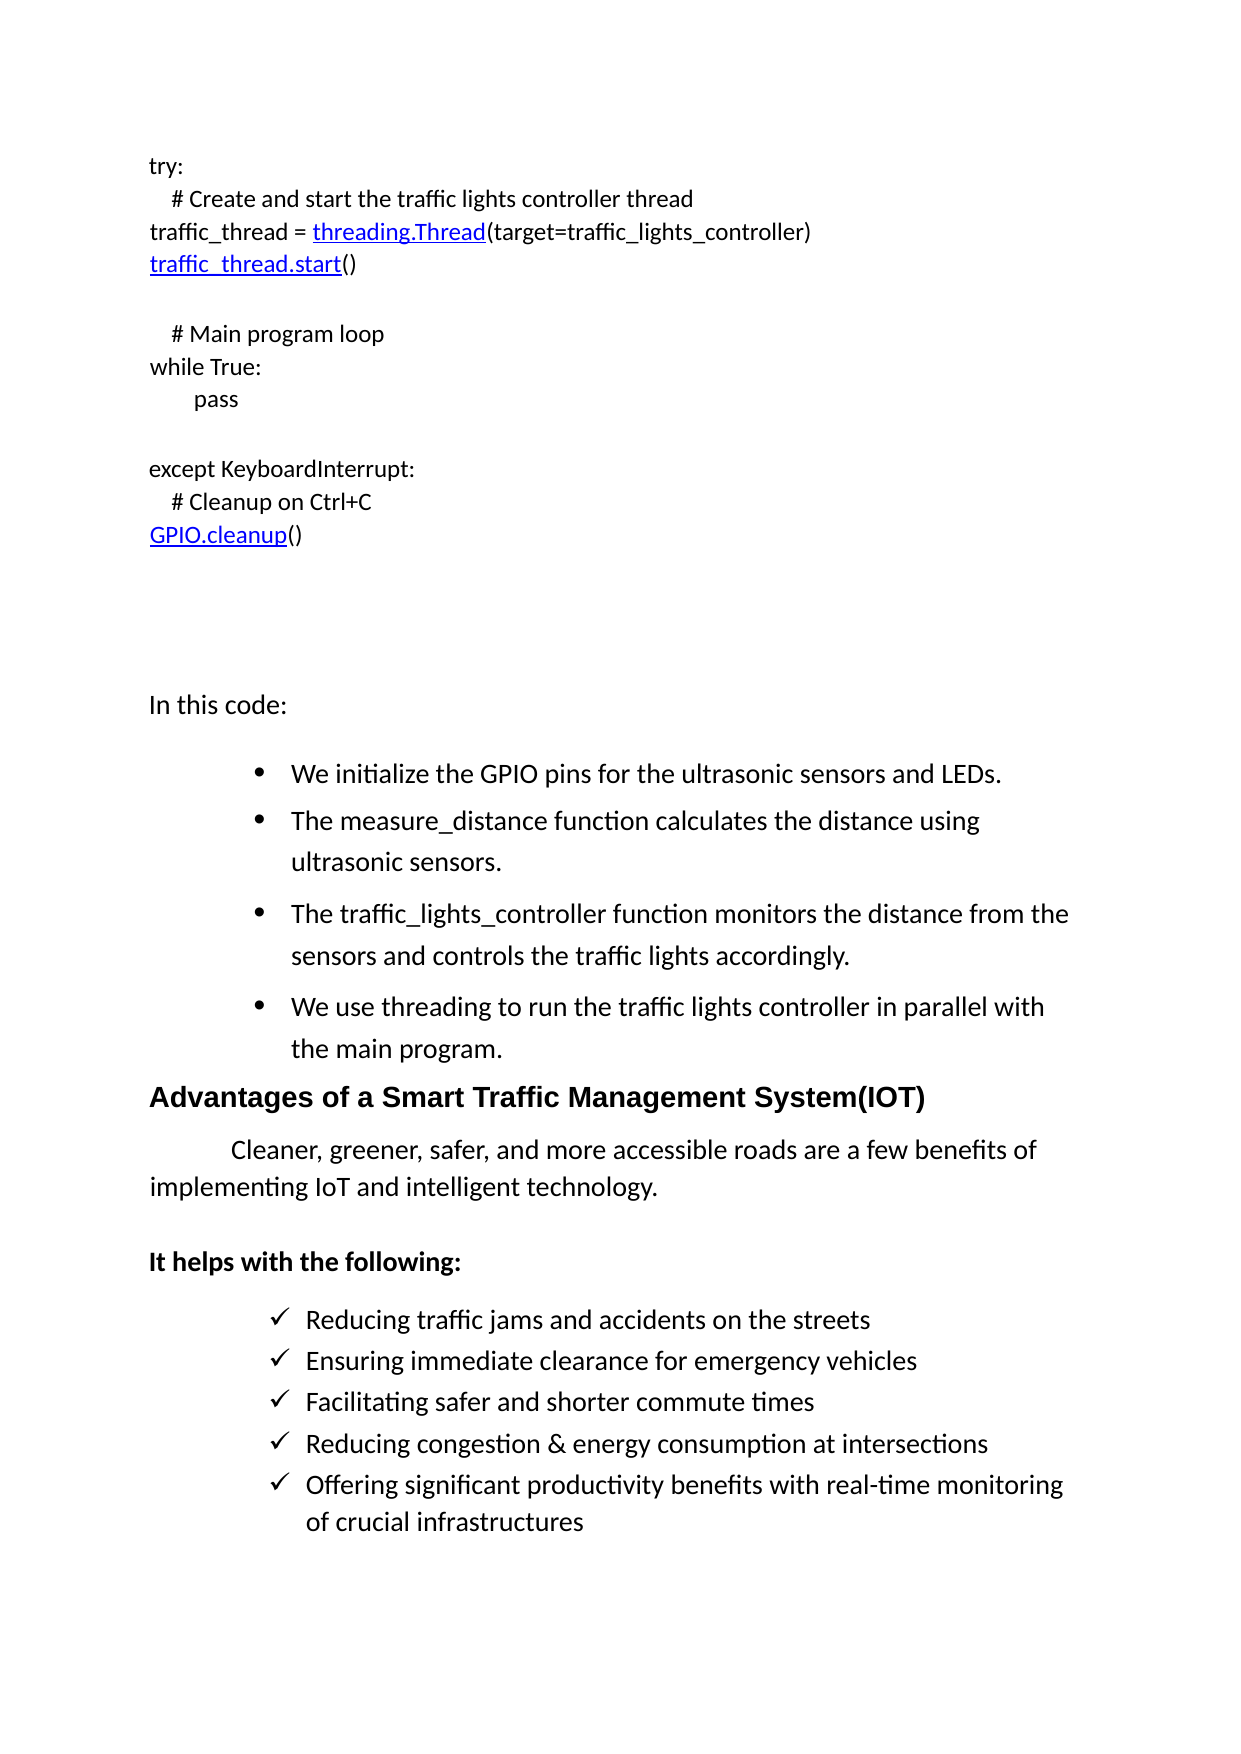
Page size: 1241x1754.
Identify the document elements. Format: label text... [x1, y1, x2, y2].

list Facilitating safer and shorter commute times [268, 1384, 1088, 1419]
text # Cleanup on Ctrl+C GPIO.cleanup() [148, 486, 532, 549]
list Reducing congestion & energy consumption at intersections [268, 1426, 1088, 1460]
text In this code: [148, 687, 1088, 722]
list Offering significant productivity benefits with real-time monitoring of crucial infrastructures [268, 1467, 1088, 1538]
subtitle Advantages of a Smart Traffic Management System(IOT) [148, 1080, 1064, 1113]
text try: [148, 150, 846, 181]
text except KeyboardInterrupt: [148, 453, 846, 484]
list The measure_distance function calculates the distance using ultrasonic sensors. [253, 799, 1088, 879]
text # Main program loop while True: [148, 318, 448, 381]
list We use threading to run the traffic lights controller in parallel with the main program. [253, 985, 1088, 1065]
list We initialize the GPIO pins for the ultrasonic sensors and LEDs. [253, 752, 1088, 791]
list The traffic_lights_controller function monitors the distance from the sensors and controls the traffic lights accordingly. [253, 892, 1088, 972]
text It helps with the following: [148, 1244, 1088, 1278]
list Ensuring immediate clearance for emergency vehicles [268, 1343, 1088, 1377]
text # Create and start the traffic lights controller thread traffic_thread = threading.Thread(target=traffic_lights_controller) traffic_thread.start() [148, 183, 846, 279]
text Cleaner, greener, safer, and more accessible roads are a few benefits of implementing IoT and intelligent technology. [148, 1132, 1088, 1204]
text pass [148, 384, 846, 414]
list Reducing traffic jams and accidents on the streets [268, 1302, 1088, 1336]
